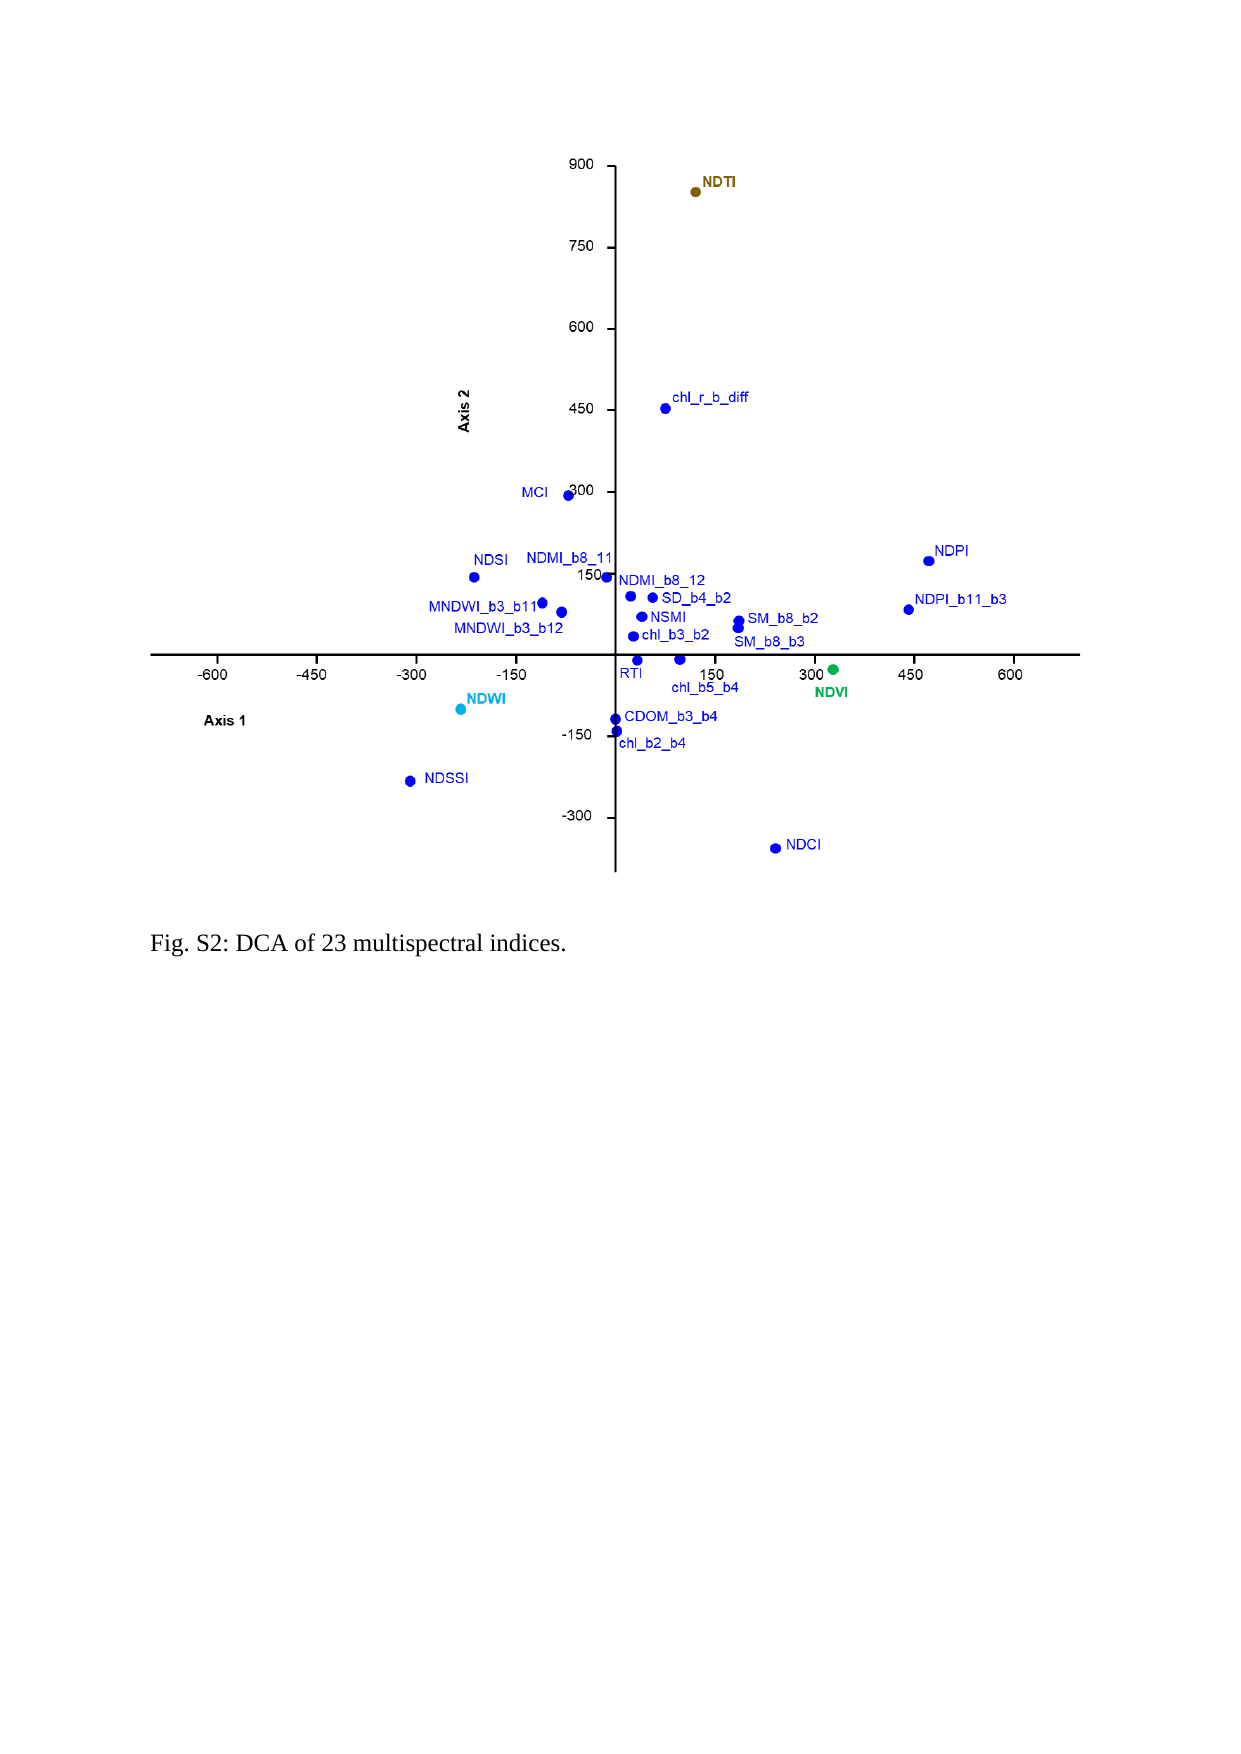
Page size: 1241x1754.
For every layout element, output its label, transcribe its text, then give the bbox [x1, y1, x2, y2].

picture [150, 150, 1081, 873]
text Fig. S2: DCA of 23 multispectral indices. [150, 928, 1090, 957]
